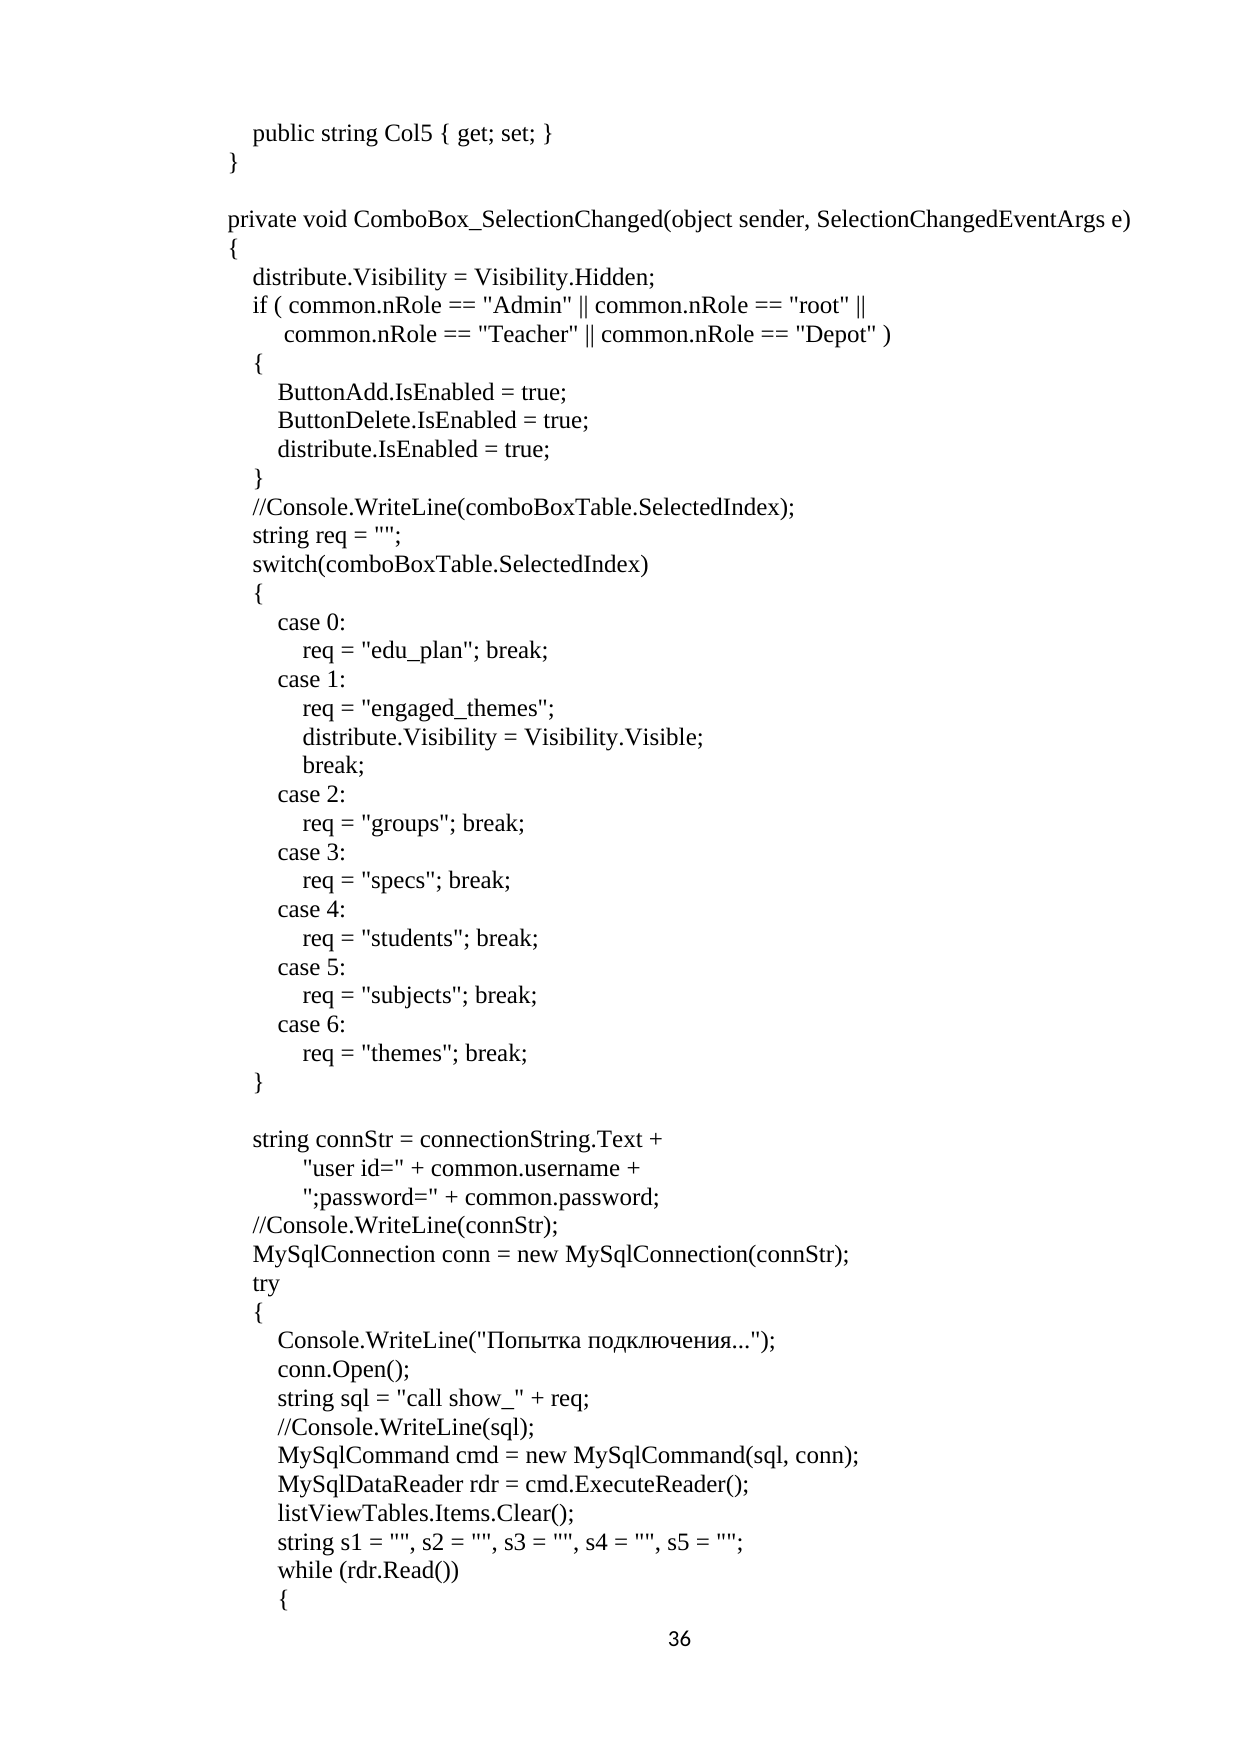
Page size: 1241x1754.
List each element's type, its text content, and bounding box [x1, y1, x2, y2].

text distribute.Visibility = Visibility.Hidden; [177, 262, 1181, 291]
text string req = ""; [177, 521, 1181, 549]
text string s1 = "", s2 = "", s3 = "", s4 = "", s5 = ""; [177, 1527, 1181, 1556]
text { [177, 1584, 1181, 1613]
text case 3: [177, 837, 1181, 866]
text req = "subjects"; break; [177, 981, 1181, 1009]
text req = "students"; break; [177, 923, 1181, 952]
text case 4: [177, 894, 1181, 923]
text req = "groups"; break; [177, 808, 1181, 837]
text } [177, 147, 1181, 176]
text switch(comboBoxTable.SelectedIndex) [177, 549, 1181, 578]
text MySqlConnection conn = new MySqlConnection(connStr); [177, 1239, 1181, 1268]
text req = "themes"; break; [177, 1038, 1181, 1067]
text req = "specs"; break; [177, 866, 1181, 894]
text "user id=" + common.username + [177, 1153, 1181, 1182]
text distribute.Visibility = Visibility.Visible; [177, 722, 1181, 751]
text MySqlDataReader rdr = cmd.ExecuteReader(); [177, 1469, 1181, 1498]
text //Console.WriteLine(connStr); [177, 1211, 1181, 1239]
text Console.WriteLine("Попытка подключения..."); [177, 1326, 1181, 1354]
text } [177, 463, 1181, 492]
text } [177, 1067, 1181, 1096]
text conn.Open(); [177, 1354, 1181, 1383]
text //Console.WriteLine(comboBoxTable.SelectedIndex); [177, 492, 1181, 521]
text case 0: [177, 607, 1181, 636]
text req = "edu_plan"; break; [177, 636, 1181, 664]
text MySqlCommand cmd = new MySqlCommand(sql, conn); [177, 1441, 1181, 1469]
text { [177, 348, 1181, 377]
text public string Col5 { get; set; } [177, 118, 1181, 147]
text //Console.WriteLine(sql); [177, 1412, 1181, 1441]
text ";password=" + common.password; [177, 1182, 1181, 1211]
text case 6: [177, 1009, 1181, 1038]
text req = "engaged_themes"; [177, 693, 1181, 722]
text break; [177, 751, 1181, 779]
text string connStr = connectionString.Text + [177, 1124, 1181, 1153]
text { [177, 1297, 1181, 1326]
text ButtonAdd.IsEnabled = true; [177, 377, 1181, 406]
text { [177, 578, 1181, 607]
text case 1: [177, 664, 1181, 693]
text try [177, 1268, 1181, 1297]
text case 5: [177, 952, 1181, 981]
text private void ComboBox_SelectionChanged(object sender, SelectionChangedEventArgs e) [177, 204, 1181, 233]
text ButtonDelete.IsEnabled = true; [177, 406, 1181, 434]
text string sql = "call show_" + req; [177, 1383, 1181, 1412]
text common.nRole == "Teacher" || common.nRole == "Depot" ) [177, 319, 1181, 348]
text while (rdr.Read()) [177, 1556, 1181, 1584]
text if ( common.nRole == "Admin" || common.nRole == "root" || [177, 291, 1181, 319]
text listViewTables.Items.Clear(); [177, 1498, 1181, 1527]
text { [177, 233, 1181, 262]
text distribute.IsEnabled = true; [177, 434, 1181, 463]
text case 2: [177, 779, 1181, 808]
